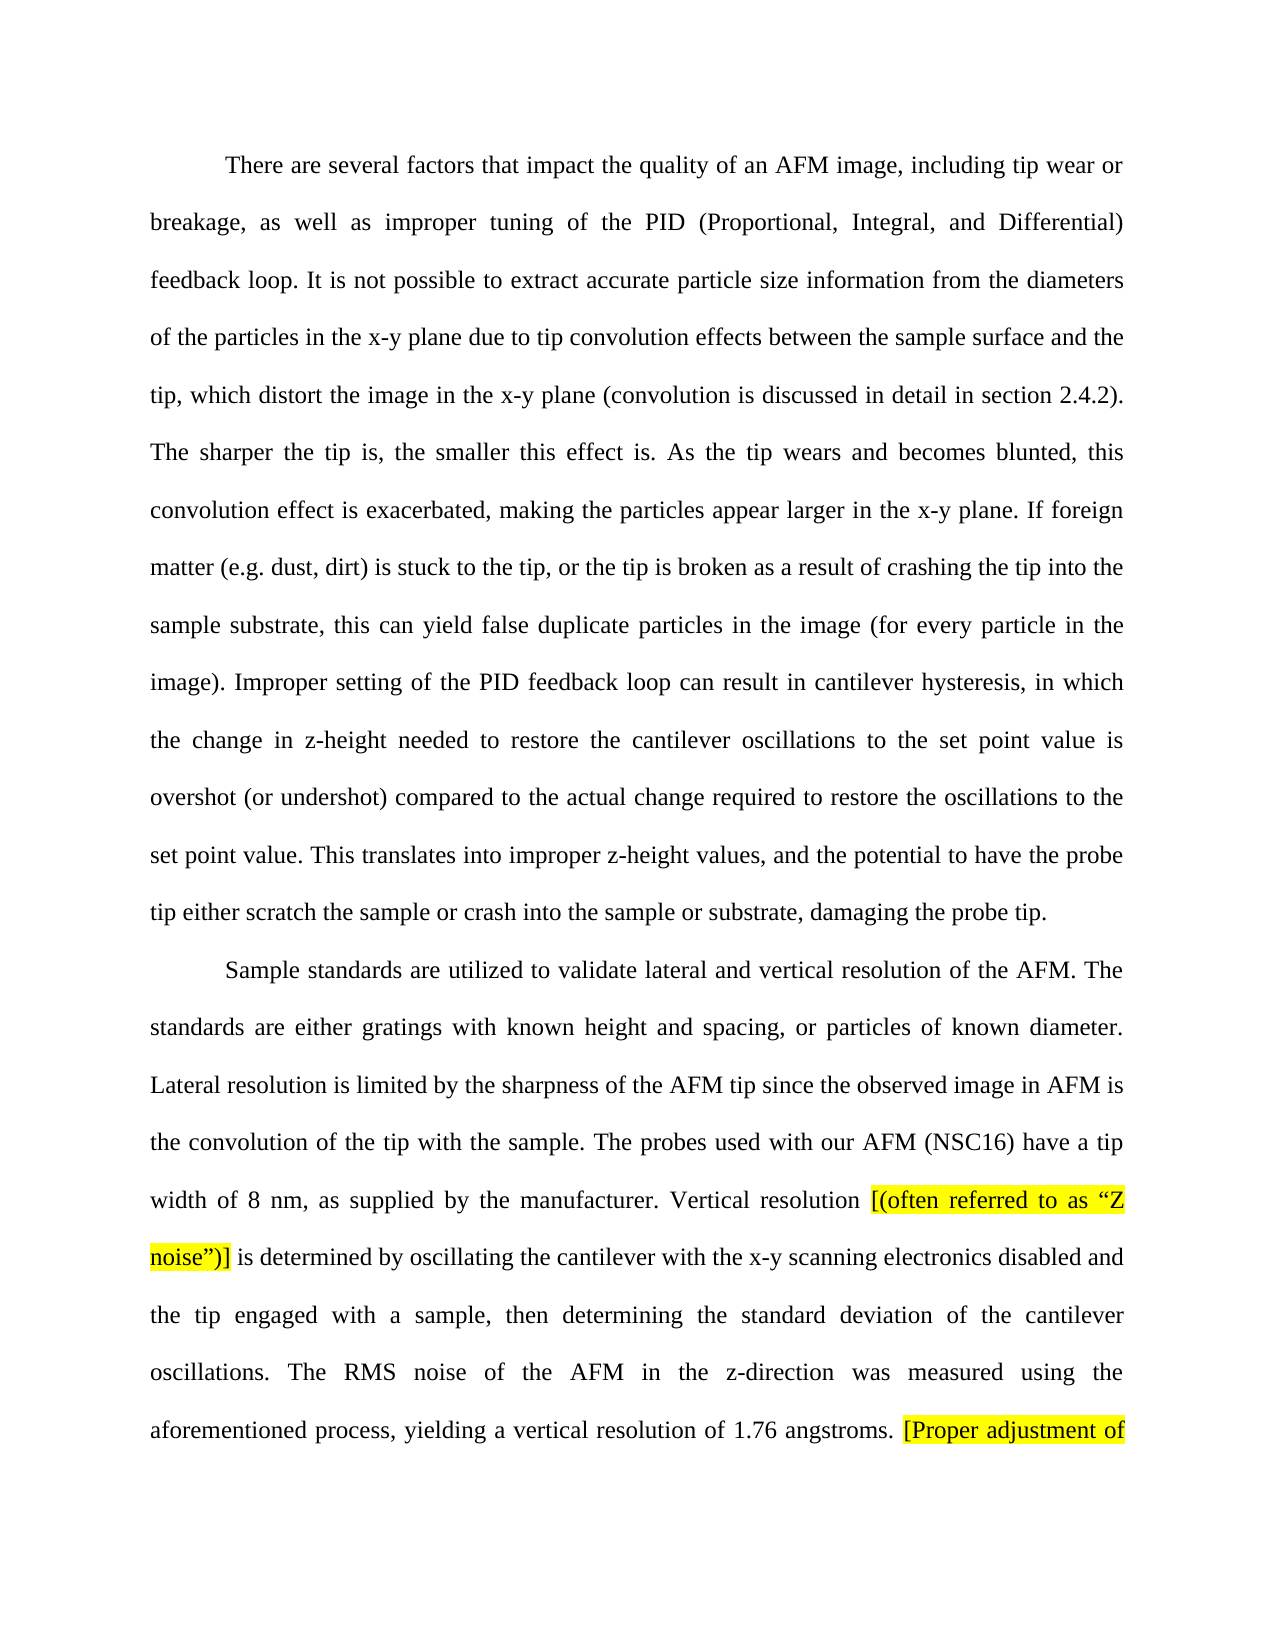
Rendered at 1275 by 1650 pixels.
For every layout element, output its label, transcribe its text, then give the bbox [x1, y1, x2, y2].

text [150, 955, 1125, 1444]
text There are several factors that impact the quality of an AFM image, including tip wear or breakage, as well as improper tuning of the PID (Proportional, Integral, and Differential) feedback loop. It is not possible to extract accurate particle size information from the diameters of the particles in the x-y plane due to tip convolution effects between the sample surface and the tip, which distort the image in the x-y plane (convolution is discussed in detail in section 2.4.2). The sharper the tip is, the smaller this effect is. As the tip wears and becomes blunted, this convolution effect is exacerbated, making the particles appear larger in the x-y plane. If foreign matter (e.g. dust, dirt) is stuck to the tip, or the tip is broken as a result of crashing the tip into the sample substrate, this can yield false duplicate particles in the image (for every particle in the image). Improper setting of the PID feedback loop can result in cantilever hysteresis, in which the change in z-height needed to restore the cantilever oscillations to the set point value is overshot (or undershot) compared to the actual change required to restore the oscillations to the set point value. This translates into improper z-height values, and the potential to have the probe tip either scratch the sample or crash into the sample or substrate, damaging the probe tip. [150, 150, 1125, 926]
